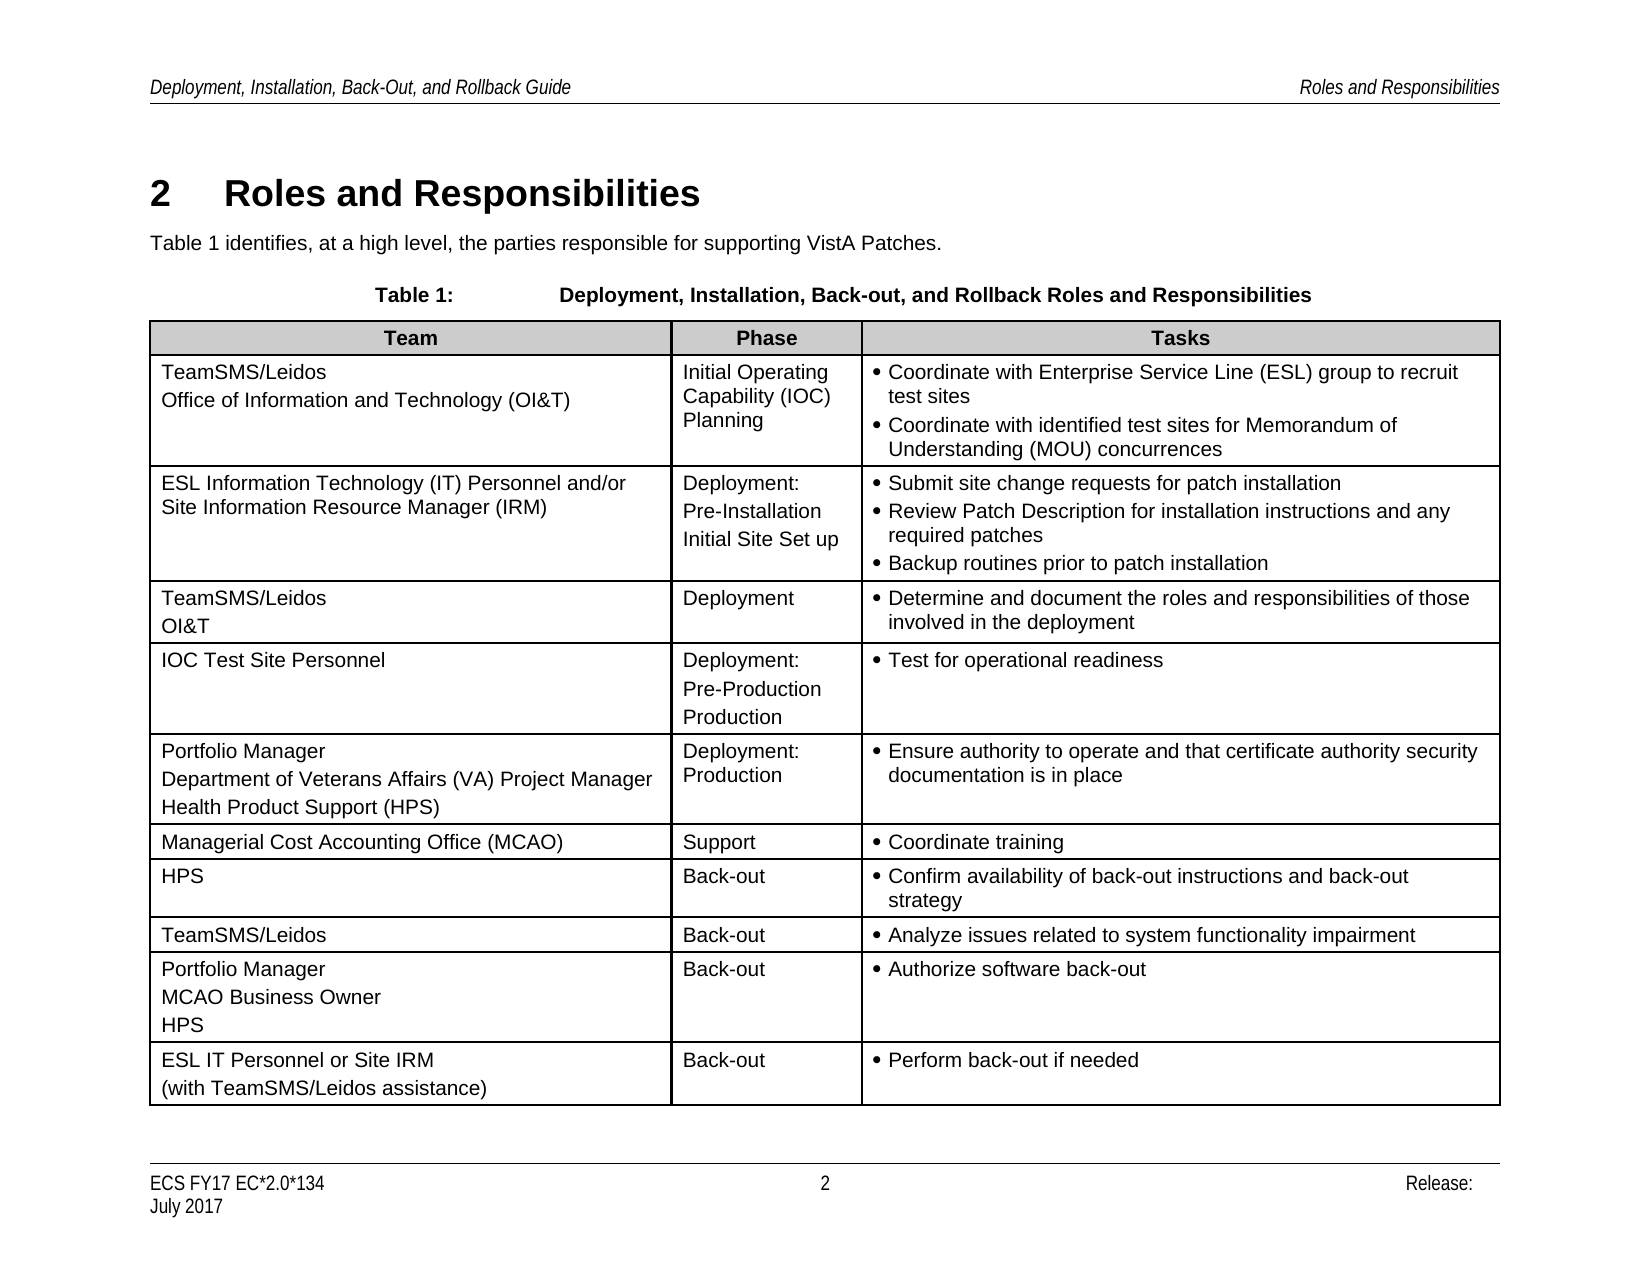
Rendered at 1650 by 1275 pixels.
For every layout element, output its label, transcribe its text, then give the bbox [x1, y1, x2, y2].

table_cell Test for operational readiness [863, 644, 1499, 733]
text Deployment, Installation, Back-out, and Rollback Roles and Responsibilities [187, 283, 1500, 307]
table_cell Initial Operating Capability (IOC) Planning [673, 356, 861, 464]
table_cell Back-out [673, 953, 861, 1041]
table_cell Deployment: Production [673, 735, 861, 823]
table_cell Deployment [673, 582, 861, 642]
subtitle Roles and Responsibilities [150, 171, 1500, 214]
table_cell TeamSMS/Leidos OI&T [151, 582, 670, 642]
table_cell Support [673, 825, 861, 858]
table_cell TeamSMS/Leidos Office of Information and Technology (OI&T) [151, 356, 670, 464]
table_header Tasks [863, 322, 1499, 354]
table_cell Coordinate with Enterprise Service Line (ESL) group to recruit test sites Coordinate with identified test sites for Memorandum of Understanding (MOU) concurrences [863, 356, 1499, 464]
table_header Team [151, 322, 670, 354]
table_cell Back-out [673, 1043, 861, 1104]
table_cell IOC Test Site Personnel [151, 644, 670, 733]
table_cell Submit site change requests for patch installation Review Patch Description for installation instructions and any required patches Backup routines prior to patch installation [863, 467, 1499, 579]
table_cell TeamSMS/Leidos [151, 918, 670, 951]
table_cell ESL Information Technology (IT) Personnel and/or Site Information Resource Manager (IRM) [151, 467, 670, 579]
table_cell Deployment: Pre-Installation Initial Site Set up [673, 467, 861, 579]
table_cell Back-out [673, 860, 861, 916]
table_cell Coordinate training [863, 825, 1499, 858]
table_cell HPS [151, 860, 670, 916]
table_header Phase [673, 322, 861, 354]
table_cell ESL IT Personnel or Site IRM (with TeamSMS/Leidos assistance) [151, 1043, 670, 1104]
table_cell Back-out [673, 918, 861, 951]
text Table 1 identifies, at a high level, the parties responsible for supporting VistA Patches. [150, 231, 1500, 254]
table_cell Perform back-out if needed [863, 1043, 1499, 1104]
table_cell Managerial Cost Accounting Office (MCAO) [151, 825, 670, 858]
table_cell Determine and document the roles and responsibilities of those involved in the deployment [863, 582, 1499, 642]
table_cell Ensure authority to operate and that certificate authority security documentation is in place [863, 735, 1499, 823]
table_cell Portfolio Manager MCAO Business Owner HPS [151, 953, 670, 1041]
table_cell Deployment: Pre-Production Production [673, 644, 861, 733]
table_cell Portfolio Manager Department of Veterans Affairs (VA) Project Manager Health Product Support (HPS) [151, 735, 670, 823]
table_cell Confirm availability of back-out instructions and back-out strategy [863, 860, 1499, 916]
table_cell Authorize software back-out [863, 953, 1499, 1041]
table_cell Analyze issues related to system functionality impairment [863, 918, 1499, 951]
